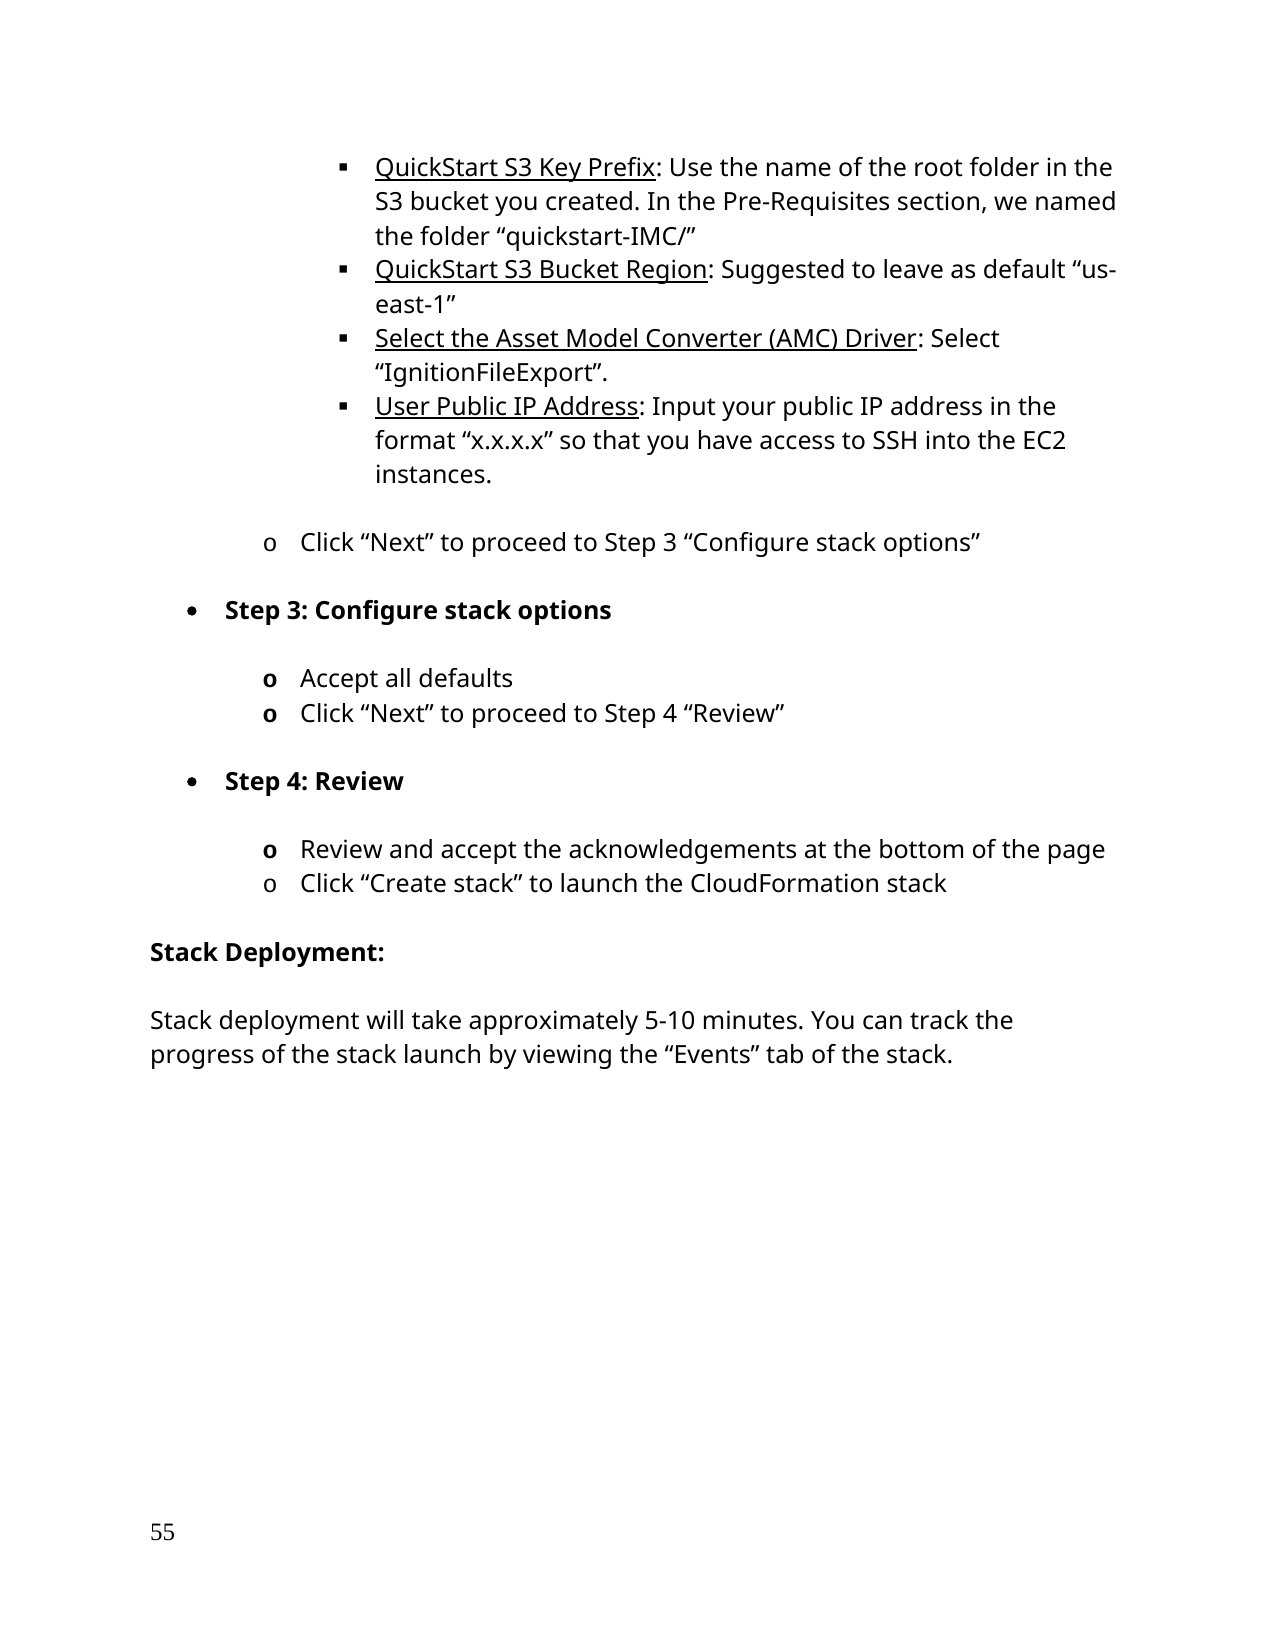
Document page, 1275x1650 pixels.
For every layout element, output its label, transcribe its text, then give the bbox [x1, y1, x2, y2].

list Click “Next” to proceed to Step 4 “Review” [262, 695, 1125, 730]
list Step 3: Configure stack options [187, 593, 1125, 627]
list Click “Next” to proceed to Step 3 “Configure stack options” [262, 525, 1125, 559]
list Accept all defaults [262, 661, 1125, 695]
list User Public IP Address: Input your public IP address in the format “x.x.x.x” so that you have access to SSH into the EC2 instances. [337, 388, 1125, 491]
list Select the Asset Model Converter (AMC) Driver: Select “IgnitionFileExport”. [337, 320, 1125, 388]
list Review and accept the acknowledgements at the bottom of the page [262, 832, 1125, 866]
text Stack deployment will take approximately 5-10 minutes. You can track the progress of the stack launch by viewing the “Events” tab of the stack. [150, 1003, 1125, 1071]
text Stack Deployment: [150, 934, 1125, 968]
list Step 4: Review [187, 764, 1125, 798]
list Click “Create stack” to launch the CloudFormation stack [262, 866, 1125, 900]
list QuickStart S3 Key Prefix: Use the name of the root folder in the S3 bucket you created. In the Pre-Requisites section, we named the folder “quickstart-IMC/” [337, 150, 1125, 252]
list QuickStart S3 Bucket Region: Suggested to leave as default “us-east-1” [337, 252, 1125, 320]
